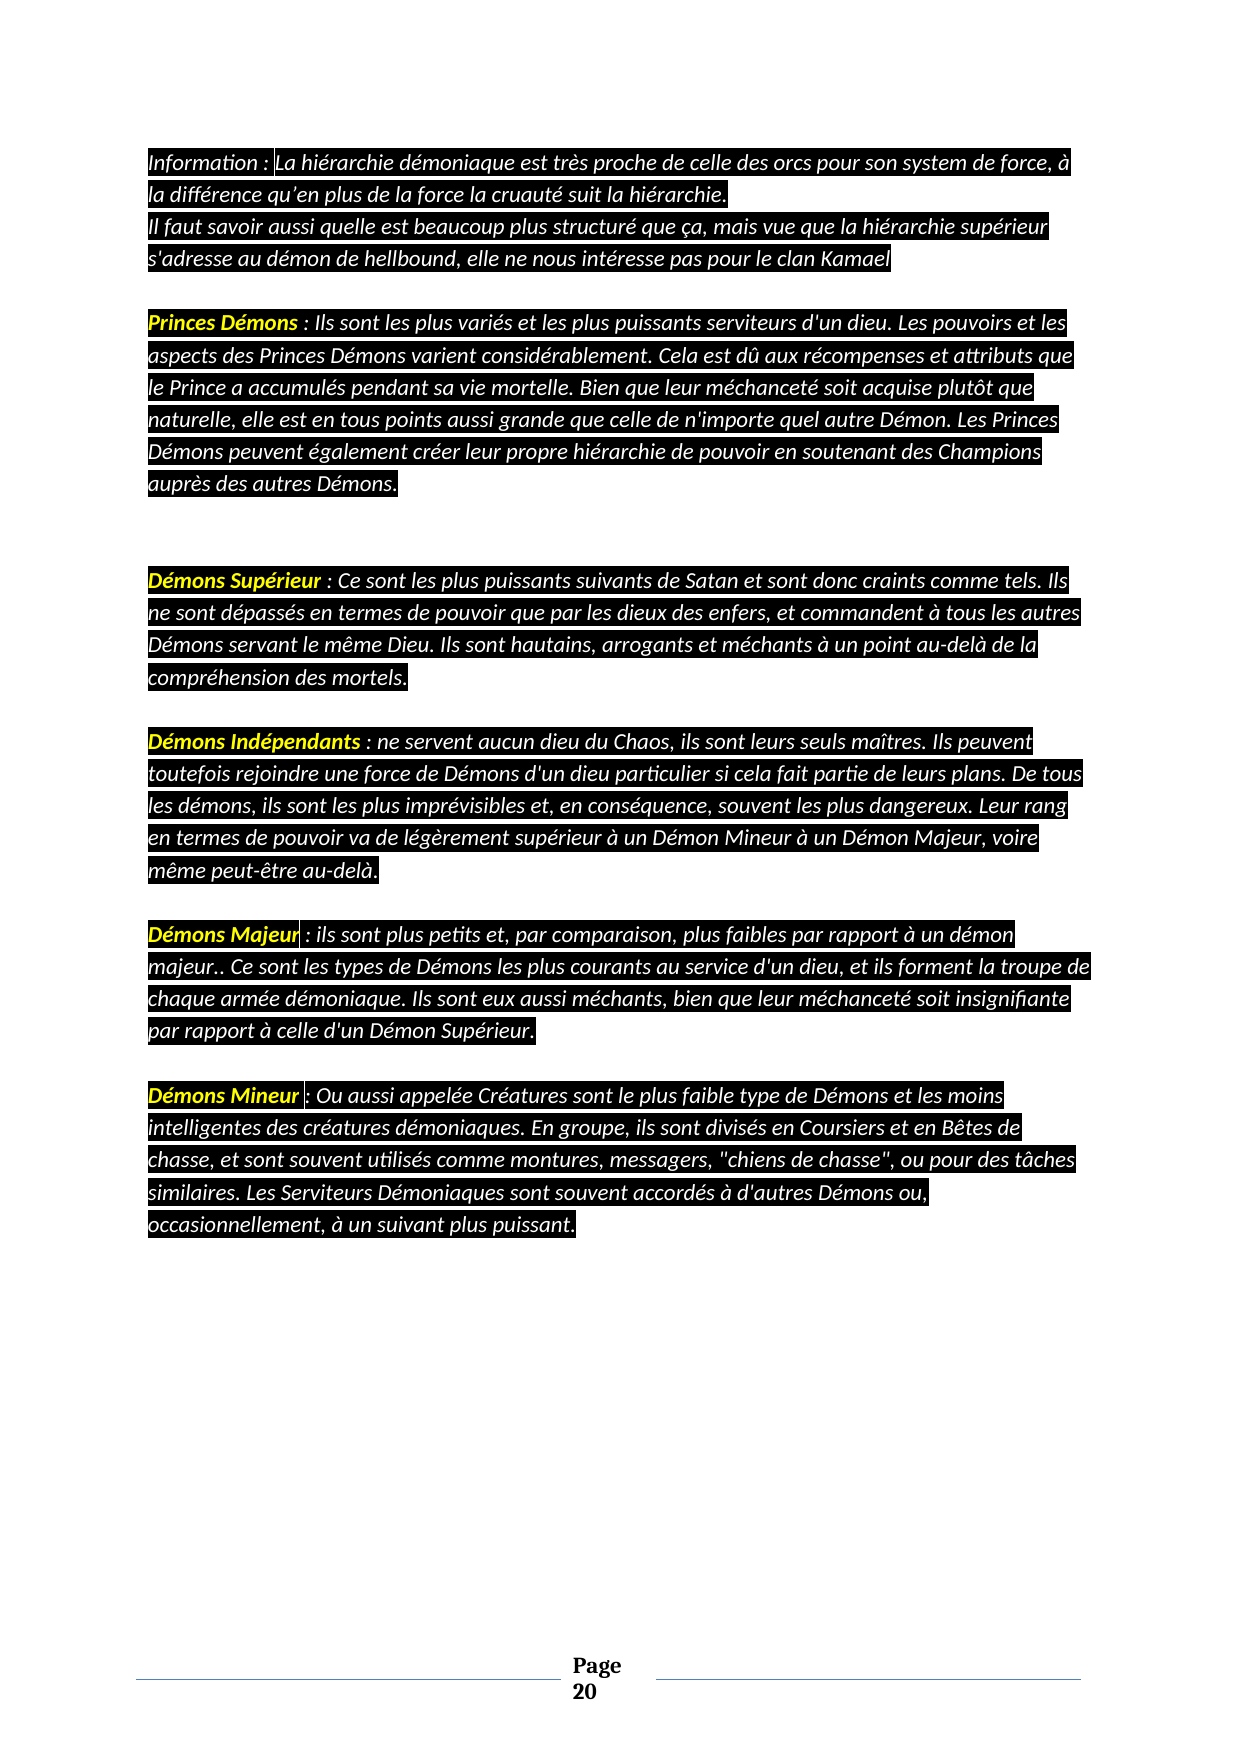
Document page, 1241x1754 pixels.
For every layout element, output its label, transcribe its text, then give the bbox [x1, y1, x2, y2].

text Information : La hiérarchie démoniaque est très proche de celle des orcs pour son system de force, à la différence qu’en plus de la force la cruauté suit la hiérarchie. Il faut savoir aussi quelle est beaucoup plus structuré que ça, mais vue que la hiérarchie supérieur s'adresse au démon de hellbound, elle ne nous intéresse pas pour le clan Kamael Princes Démons : Ils sont les plus variés et les plus puissants serviteurs d'un dieu. Les pouvoirs et les aspects des Princes Démons varient considérablement. Cela est dû aux récompenses et attributs que le Prince a accumulés pendant sa vie mortelle. Bien que leur méchanceté soit acquise plutôt que naturelle, elle est en tous points aussi grande que celle de n'importe quel autre Démon. Les Princes Démons peuvent également créer leur propre hiérarchie de pouvoir en soutenant des Champions auprès des autres Démons. Démons Supérieur : Ce sont les plus puissants suivants de Satan et sont donc craints comme tels. Ils ne sont dépassés en termes de pouvoir que par les dieux des enfers, et commandent à tous les autres Démons servant le même Dieu. Ils sont hautains, arrogants et méchants à un point au-delà de la compréhension des mortels. Démons Indépendants : ne servent aucun dieu du Chaos, ils sont leurs seuls maîtres. Ils peuvent toutefois rejoindre une force de Démons d'un dieu particulier si cela fait partie de leurs plans. De tous les démons, ils sont les plus imprévisibles et, en conséquence, souvent les plus dangereux. Leur rang en termes de pouvoir va de légèrement supérieur à un Démon Mineur à un Démon Majeur, voire même peut-être au-delà. Démons Majeur : ils sont plus petits et, par comparaison, plus faibles par rapport à un démon majeur.. Ce sont les types de Démons les plus courants au service d'un dieu, et ils forment la troupe de chaque armée démoniaque. Ils sont eux aussi méchants, bien que leur méchanceté soit insignifiante par rapport à celle d'un Démon Supérieur. Démons Mineur : Ou aussi appelée Créatures sont le plus faible type de Démons et les moins intelligentes des créatures démoniaques. En groupe, ils sont divisés en Coursiers et en Bêtes de chasse, et sont souvent utilisés comme montures, messagers, "chiens de chasse", ou pour des tâches similaires. Les Serviteurs Démoniaques sont souvent accordés à d'autres Démons ou, occasionnellement, à un suivant plus puissant. [148, 148, 1093, 1238]
